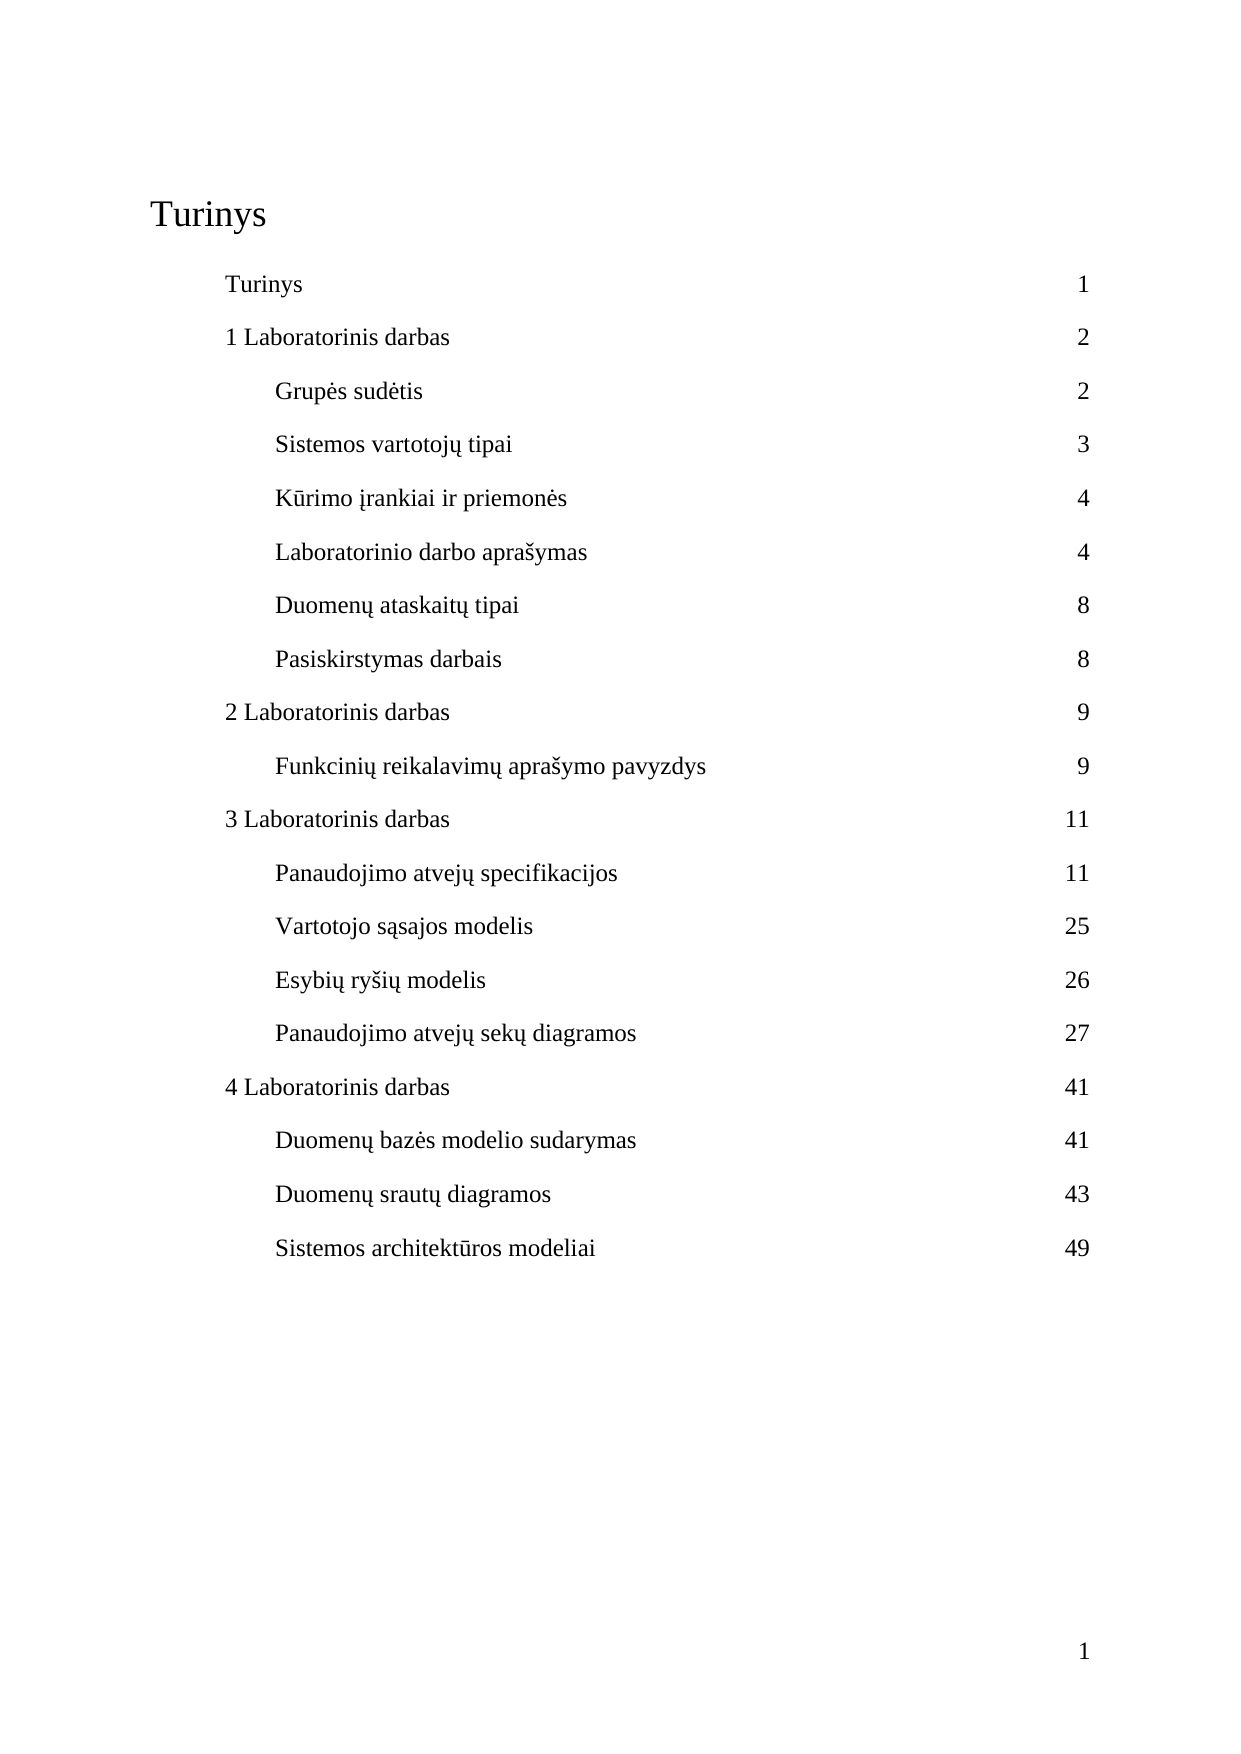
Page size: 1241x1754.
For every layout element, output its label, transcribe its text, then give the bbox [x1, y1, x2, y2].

subtitle Turinys [150, 192, 1090, 235]
